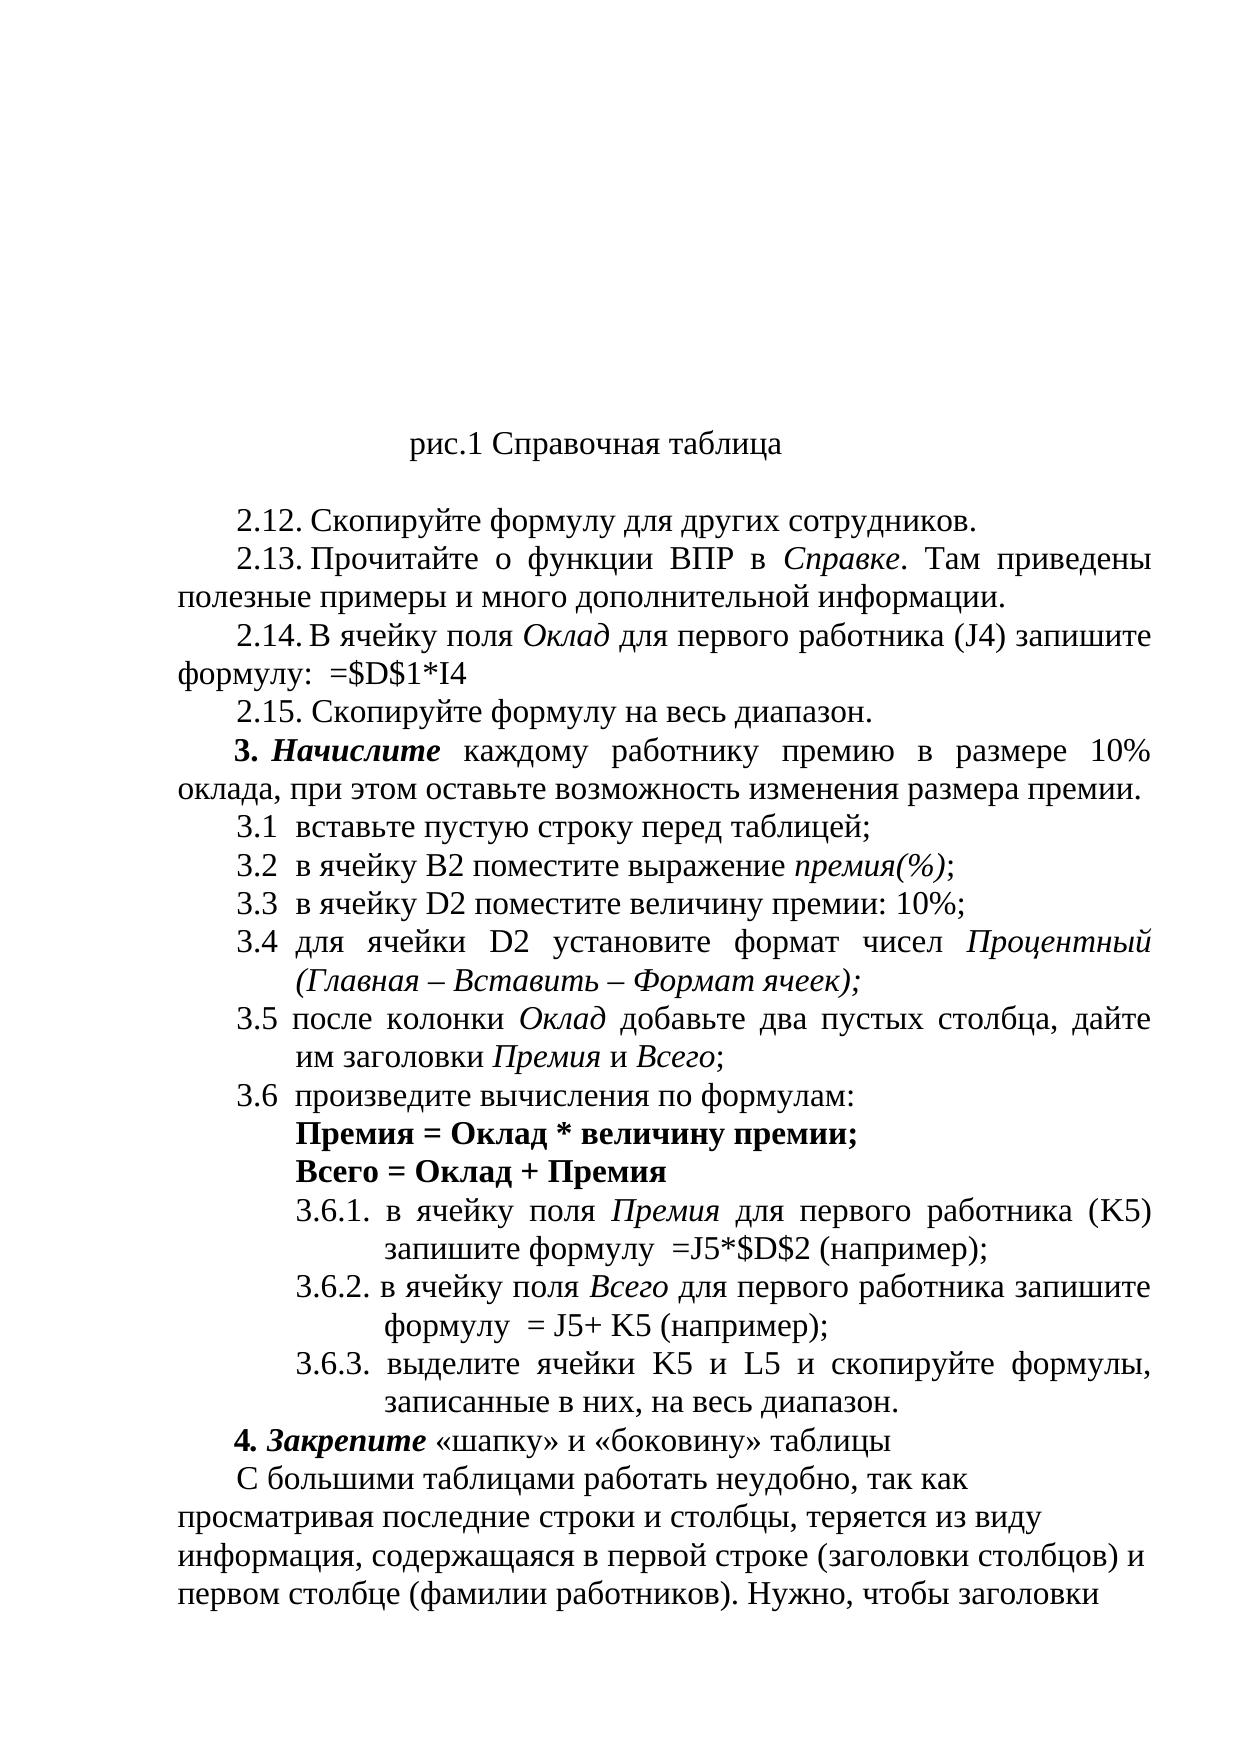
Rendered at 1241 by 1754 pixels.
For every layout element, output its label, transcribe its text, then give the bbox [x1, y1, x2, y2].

text рис.1 Справочная таблица [207, 423, 886, 461]
list в ячейку D2 поместите величину премии: 10%; [236, 883, 1152, 921]
text 3.6.3. выделите ячейки K5 и L5 и скопируйте формулы, записанные в них, на весь диапазон. [295, 1343, 1152, 1420]
list В ячейку поля Оклад для первого работника (J4) запишите формулу: =$D$1*I4 [177, 615, 1152, 691]
list Скопируйте формулу для других сотрудников. [177, 500, 1152, 538]
text 3.6.1. в ячейку поля Премия для первого работника (K5) запишите формулу =J5*$D$2 (например); [295, 1190, 1152, 1266]
text Всего = Оклад + Премия [177, 1151, 1152, 1190]
text 3.6.2. в ячейку поля Всего для первого работника запишите формулу = J5+ K5 (например); [295, 1266, 1152, 1343]
list Прочитайте о функции ВПР в Справке. Там приведены полезные примеры и много дополнительной информации. [177, 538, 1152, 615]
list вставьте пустую строку перед таблицей; [236, 806, 1152, 845]
text Премия = Оклад * величину премии; [177, 1113, 1152, 1151]
list для ячейки D2 установите формат чисел Процентный (Главная – Вставить – Формат ячеек); [236, 921, 1152, 998]
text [177, 1458, 1152, 1611]
list Начислите каждому работнику премию в размере 10% оклада, при этом оставьте возможность изменения размера премии. [177, 730, 1152, 806]
text 2.15. Скопируйте формулу на весь диапазон. [236, 691, 1152, 730]
text 3.6 произведите вычисления по формулам: [236, 1075, 1152, 1113]
list в ячейку В2 поместите выражение премия(%); [236, 845, 1152, 883]
text 4. Закрепите «шапку» и «боковину» таблицы [177, 1420, 1152, 1458]
text 3.5 после колонки Оклад добавьте два пустых столбца, дайте им заголовки Премия и Всего; [236, 998, 1152, 1075]
